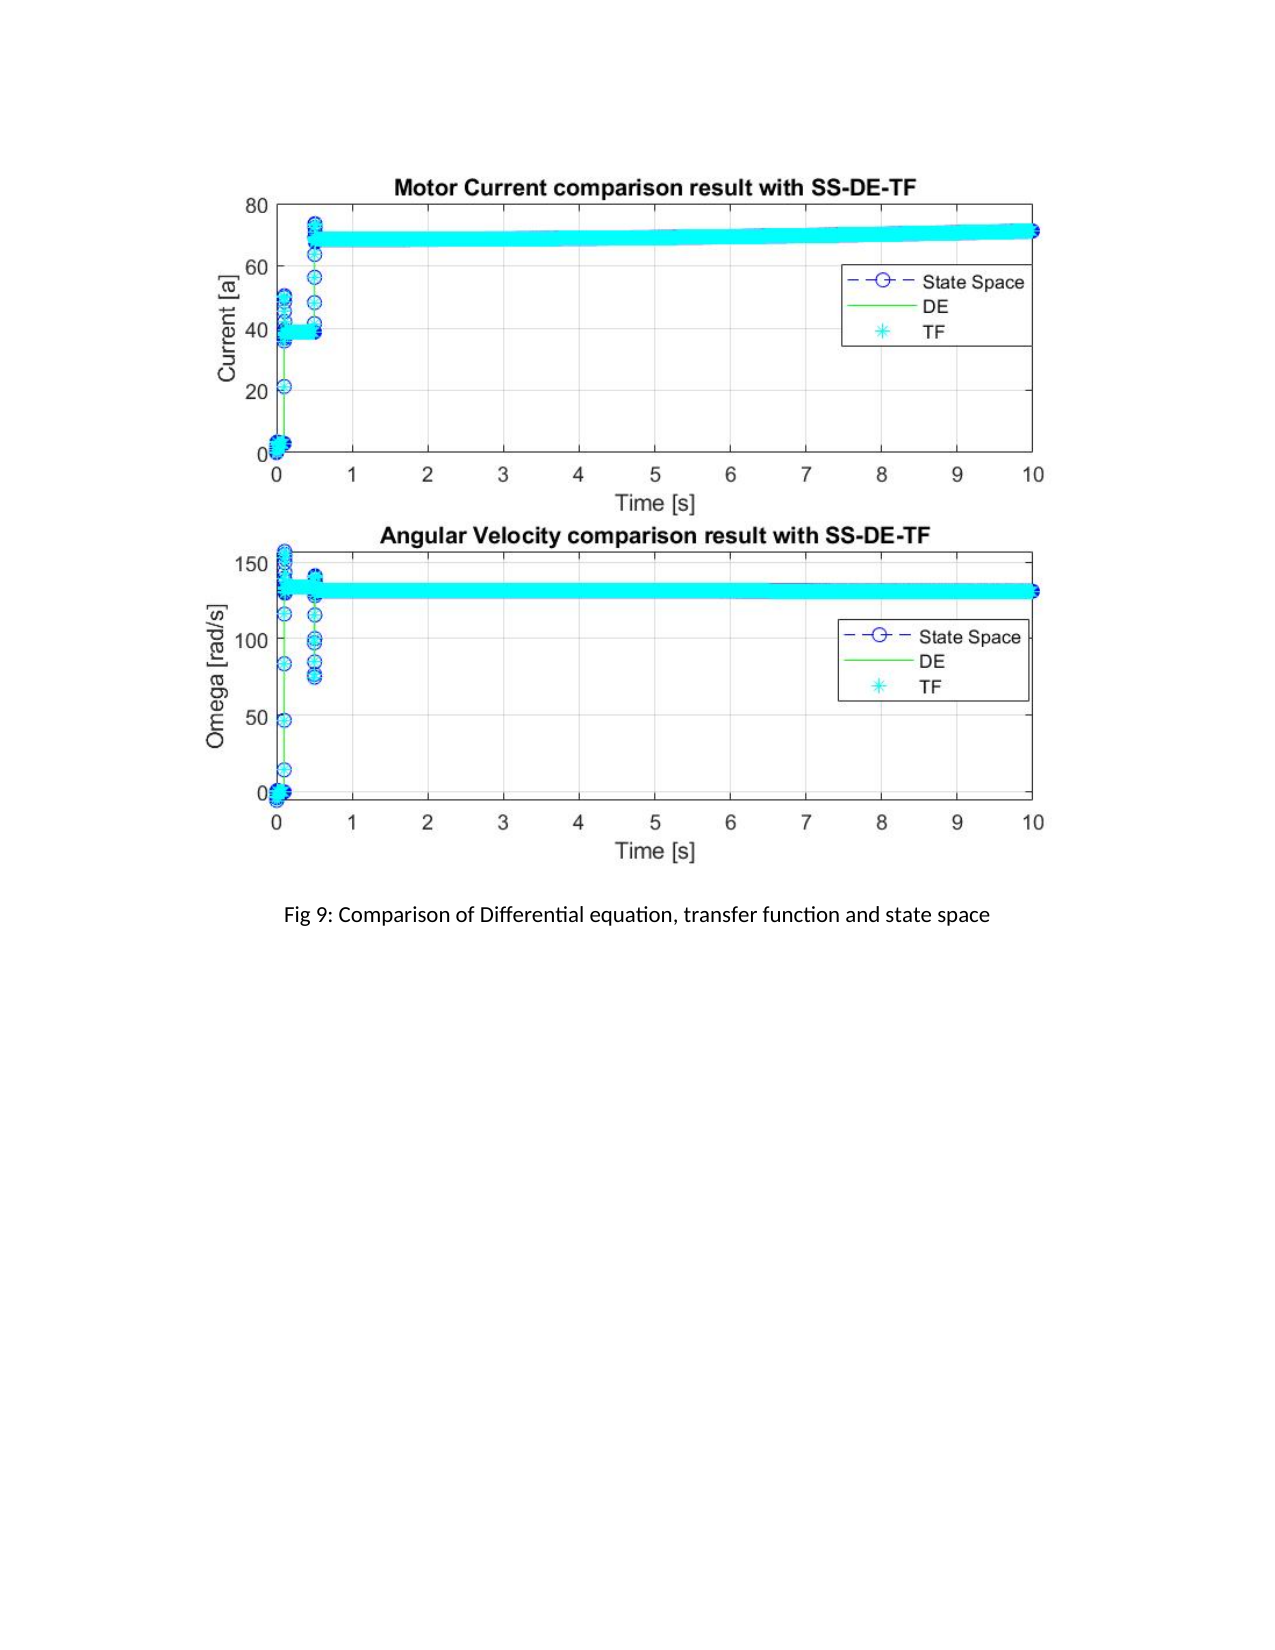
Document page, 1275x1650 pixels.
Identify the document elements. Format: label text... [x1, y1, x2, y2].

picture [150, 150, 1125, 882]
text Fig 9: Comparison of Differential equation, transfer function and state space [150, 900, 1125, 928]
